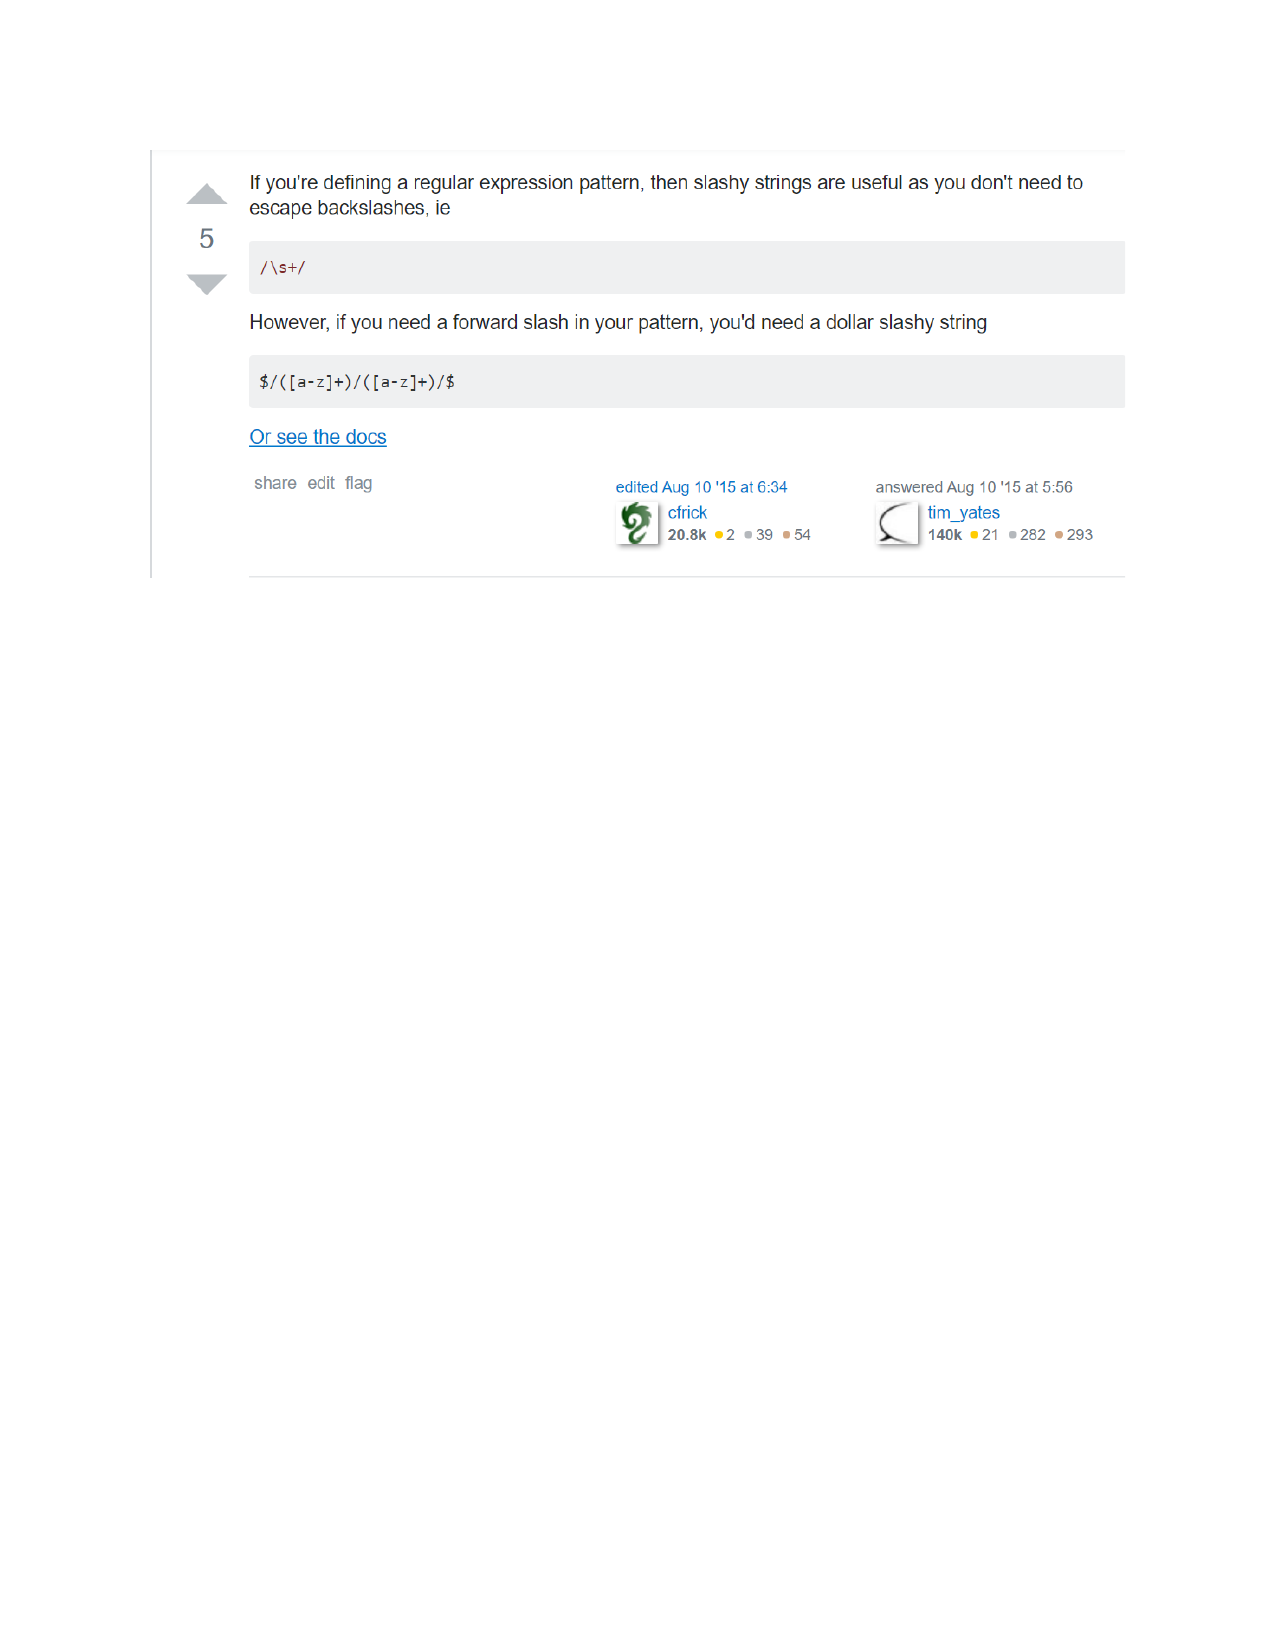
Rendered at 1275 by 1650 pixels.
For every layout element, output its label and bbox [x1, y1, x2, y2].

picture [150, 150, 1125, 578]
